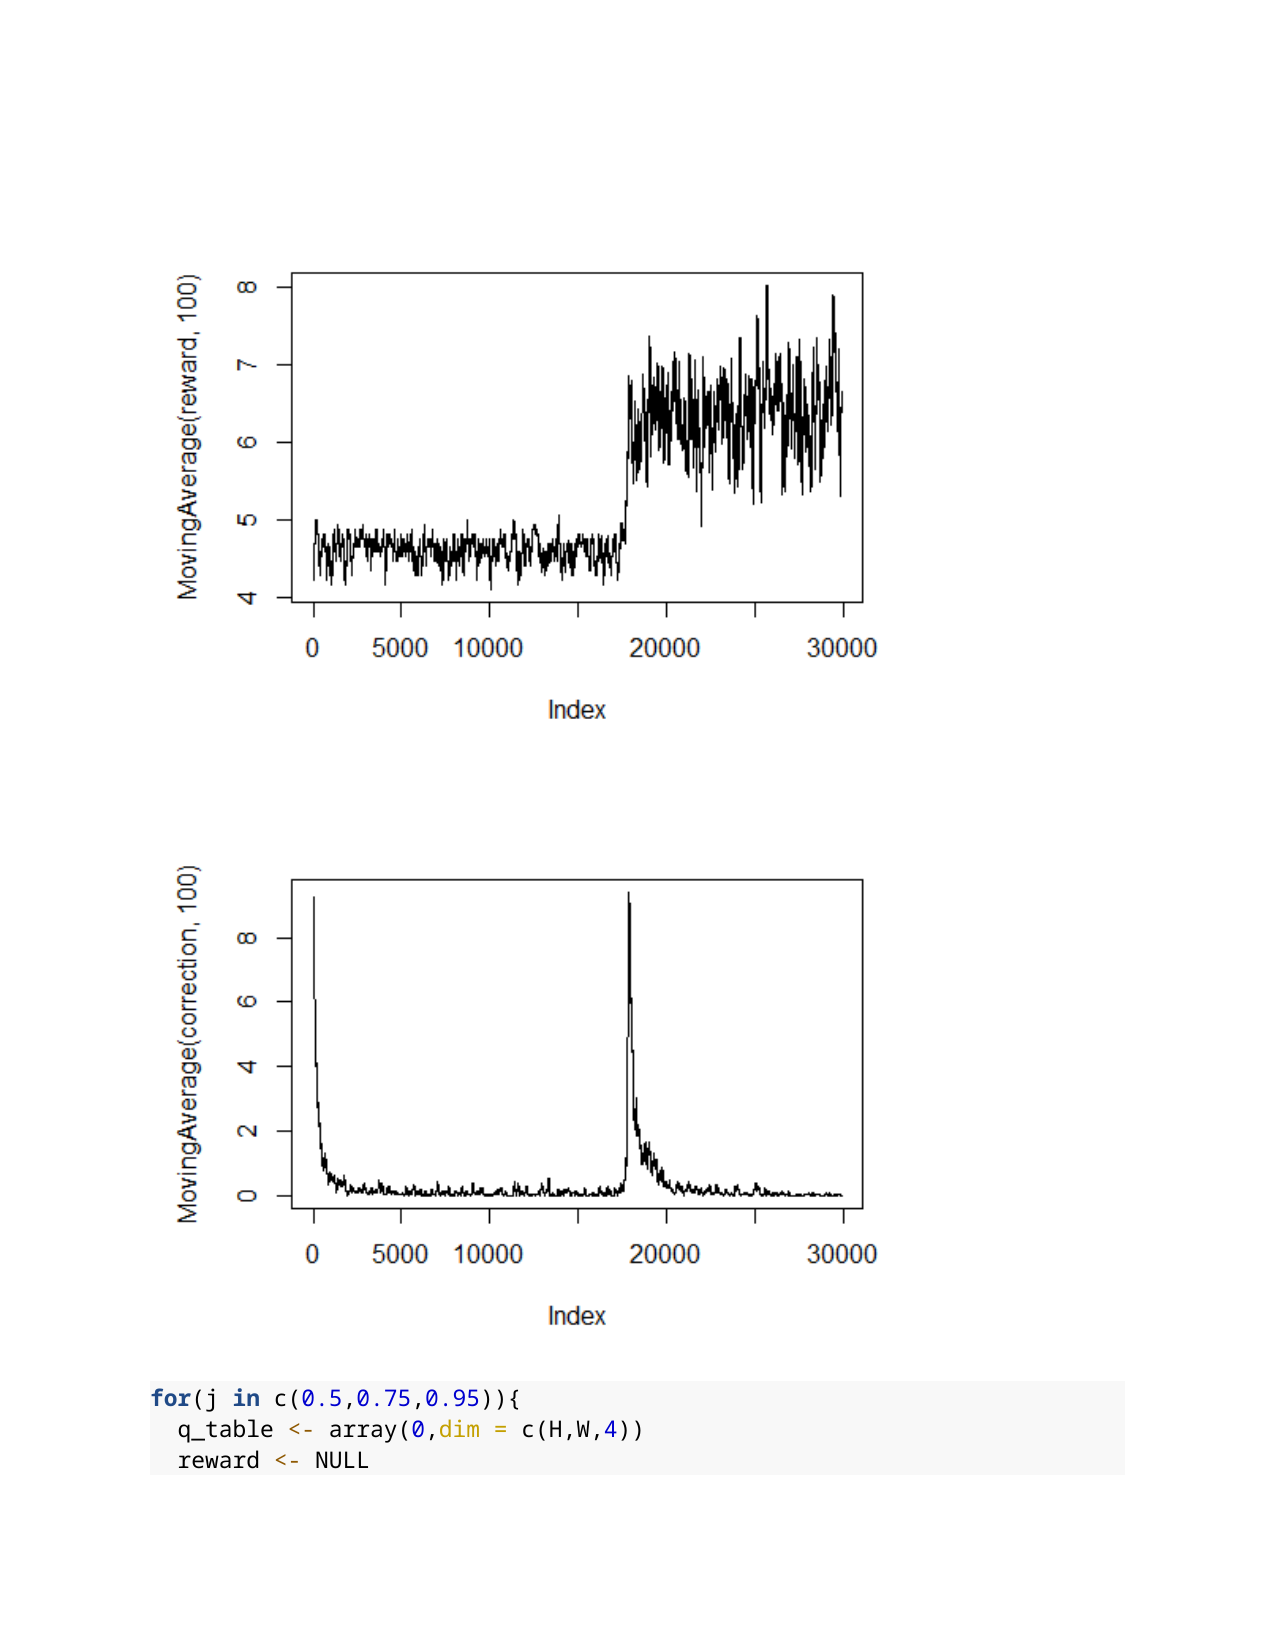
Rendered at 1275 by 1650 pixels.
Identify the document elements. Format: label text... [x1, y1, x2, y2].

picture [168, 150, 927, 1363]
